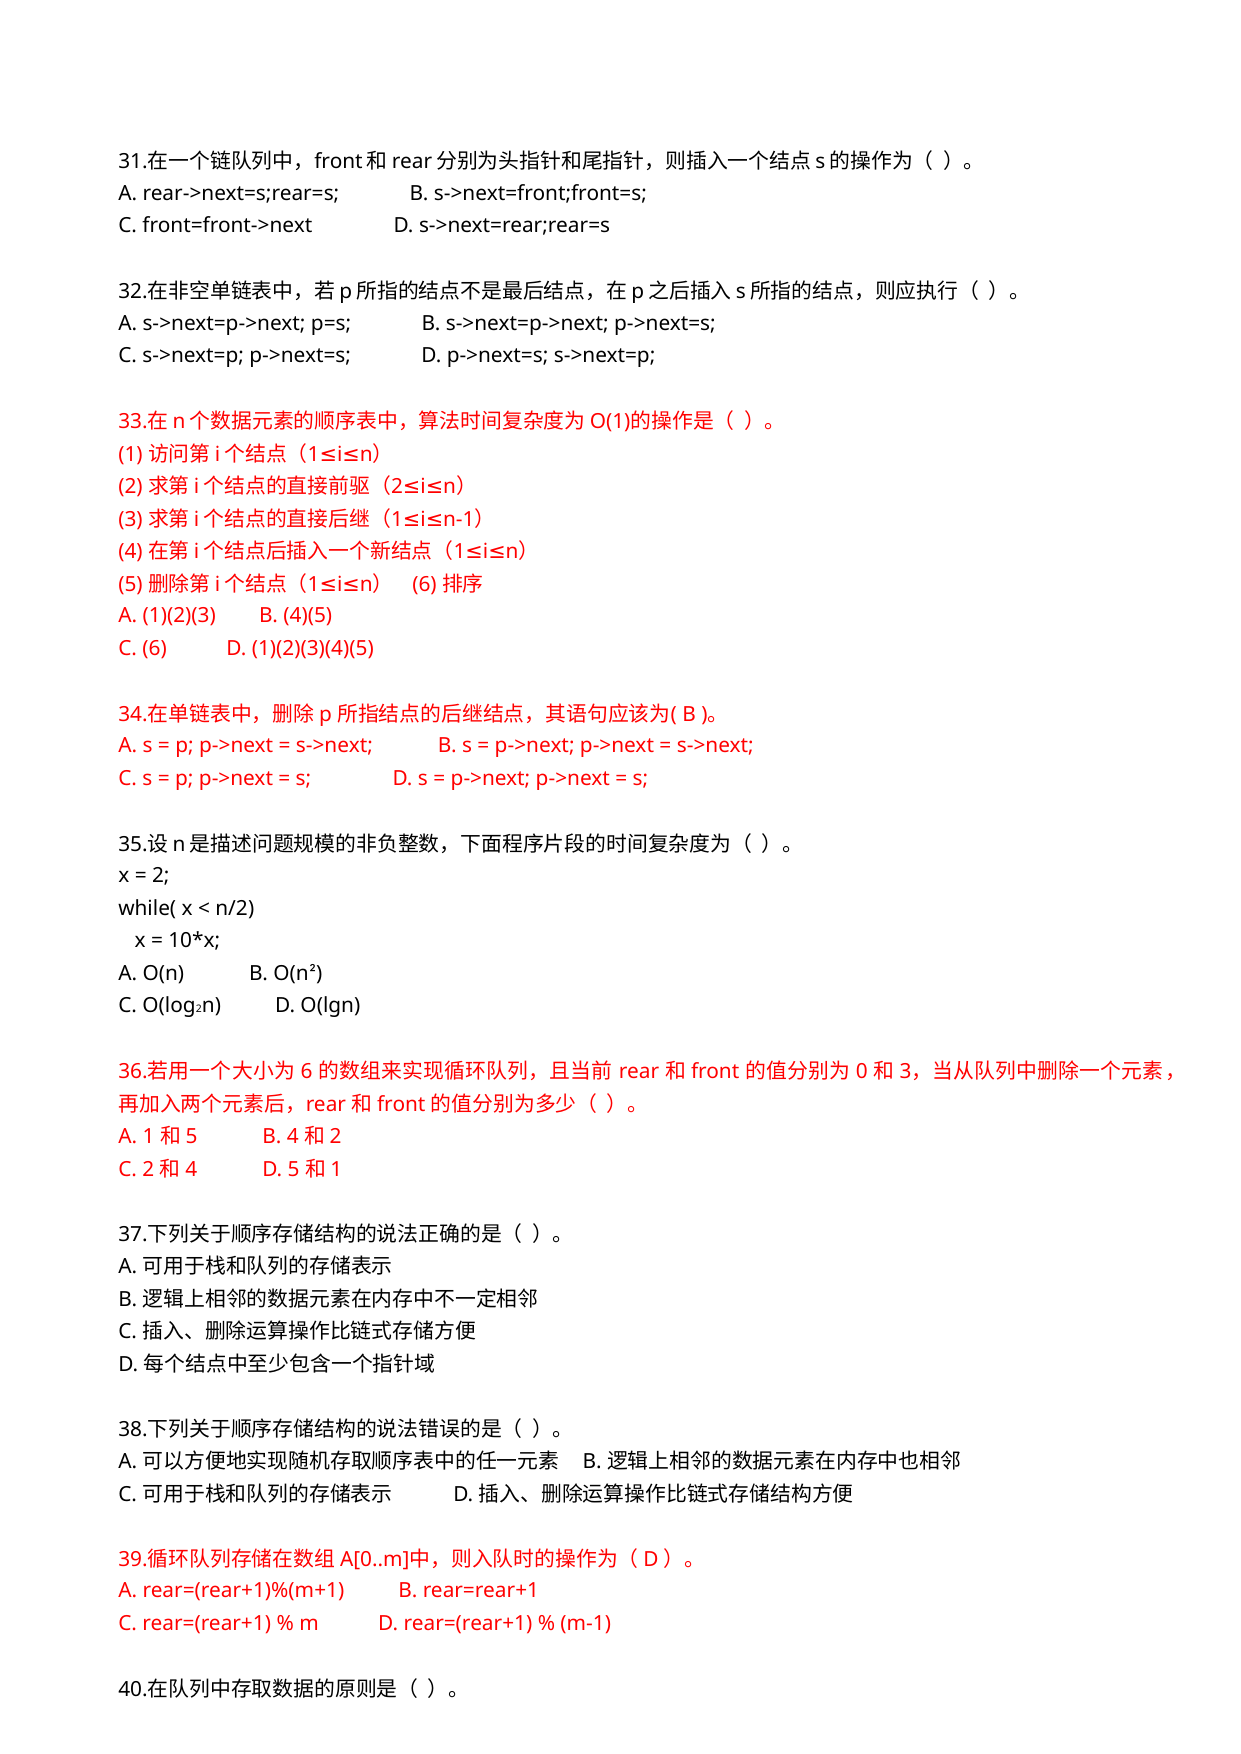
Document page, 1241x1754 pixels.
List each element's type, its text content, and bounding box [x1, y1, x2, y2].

text 38.下列关于顺序存储结构的说法错误的是（ ）。 [118, 1411, 1165, 1443]
text C. O(log2n) D. O(lgn) [118, 988, 1165, 1021]
text A. rear=(rear+1)%(m+1) B. rear=rear+1 [118, 1573, 1165, 1606]
text C. (6) D. (1)(2)(3)(4)(5) [118, 631, 1165, 663]
text (3) 求第i个结点的直接后继（1≤i≤n-1） [118, 501, 1165, 533]
text 33.在n个数据元素的顺序表中，算法时间复杂度为O(1)的操作是（ ）。 [118, 403, 1165, 436]
text A. (1)(2)(3) B. (4)(5) [118, 598, 1165, 631]
text A. 1 和 5 B. 4 和 2 [118, 1118, 1165, 1151]
text A. rear->next=s;rear=s; B. s->next=front;front=s; [118, 176, 1165, 208]
text C. rear=(rear+1) % m D. rear=(rear+1) % (m-1) [118, 1606, 1165, 1638]
text C. s = p; p->next = s; D. s = p->next; p->next = s; [118, 761, 1165, 793]
text B. 逻辑上相邻的数据元素在内存中不一定相邻 [118, 1281, 1165, 1313]
text (1) 访问第i个结点（1≤i≤n） [118, 436, 1165, 468]
text C. 可用于栈和队列的存储表示 D. 插入、删除运算操作比链式存储结构方便 [118, 1476, 1165, 1508]
text A. s = p; p->next = s->next; B. s = p->next; p->next = s->next; [118, 728, 1165, 761]
text 39.循环队列存储在数组 A[0..m]中，则入队时的操作为（ D ）。 [118, 1541, 1165, 1573]
text x = 10*x; [118, 923, 1165, 956]
text x = 2; [118, 858, 1165, 891]
text C. front=front->next D. s->next=rear;rear=s [118, 208, 1165, 241]
text C. 插入、删除运算操作比链式存储方便 [118, 1313, 1165, 1346]
text A. 可以方便地实现随机存取顺序表中的任一元素 B. 逻辑上相邻的数据元素在内存中也相邻 [118, 1443, 1165, 1476]
text 37.下列关于顺序存储结构的说法正确的是（ ）。 [118, 1216, 1165, 1248]
text D. 每个结点中至少包含一个指针域 [118, 1346, 1165, 1378]
text while( x < n/2) [118, 891, 1165, 923]
text 40.在队列中存取数据的原则是（ ）。 [118, 1671, 1165, 1703]
text A. O(n) B. O(n²) [118, 956, 1165, 988]
text 32.在非空单链表中，若p所指的结点不是最后结点，在p之后插入s所指的结点，则应执行（ ）。 [118, 273, 1165, 306]
text A. s->next=p->next; p=s; B. s->next=p->next; p->next=s; [118, 306, 1165, 338]
text 34.在单链表中，删除 p 所指结点的后继结点，其语句应该为( B )。 [118, 696, 1165, 728]
text 31.在一个链队列中，front和rear分别为头指针和尾指针，则插入一个结点s的操作为（ ）。 [118, 143, 1165, 176]
text C. 2 和 4 D. 5 和 1 [118, 1151, 1165, 1183]
text (5) 删除第i个结点（1≤i≤n） (6) 排序 [118, 566, 1165, 598]
text (4) 在第i个结点后插入一个新结点（1≤i≤n） [118, 533, 1165, 566]
text C. s->next=p; p->next=s; D. p->next=s; s->next=p; [118, 338, 1165, 371]
text (2) 求第i个结点的直接前驱（2≤i≤n） [118, 468, 1165, 501]
text 36.若用一个大小为 6 的数组来实现循环队列，且当前 rear 和 front 的值分别为 0 和 3，当从队列中删除一个元素，再加入两个元素后，rear 和 front 的值分别为多少（ ）。 [118, 1053, 1165, 1118]
text A. 可用于栈和队列的存储表示 [118, 1248, 1165, 1281]
text 35.设n是描述问题规模的非负整数，下面程序片段的时间复杂度为（ ）。 [118, 826, 1165, 858]
